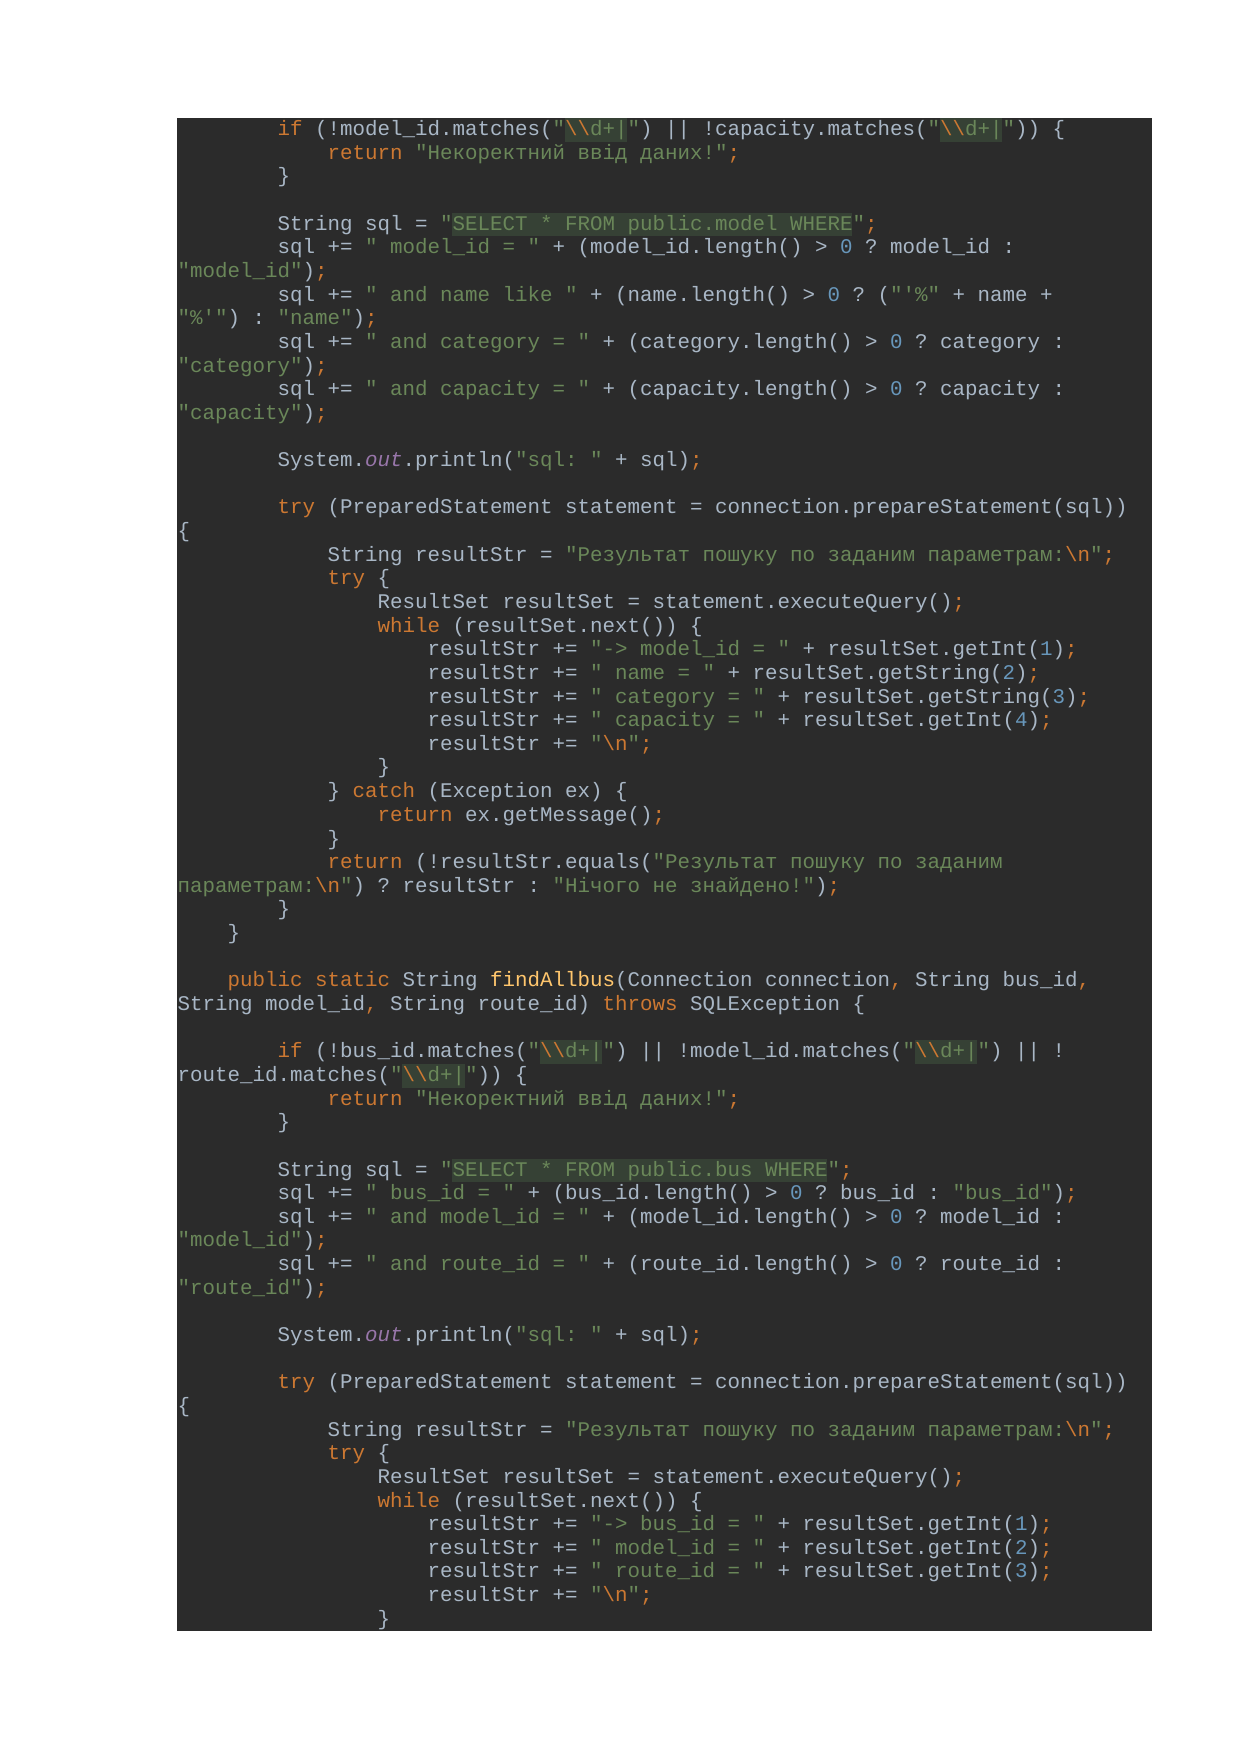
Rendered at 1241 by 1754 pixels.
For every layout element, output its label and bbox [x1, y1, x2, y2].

text [177, 118, 1152, 1631]
